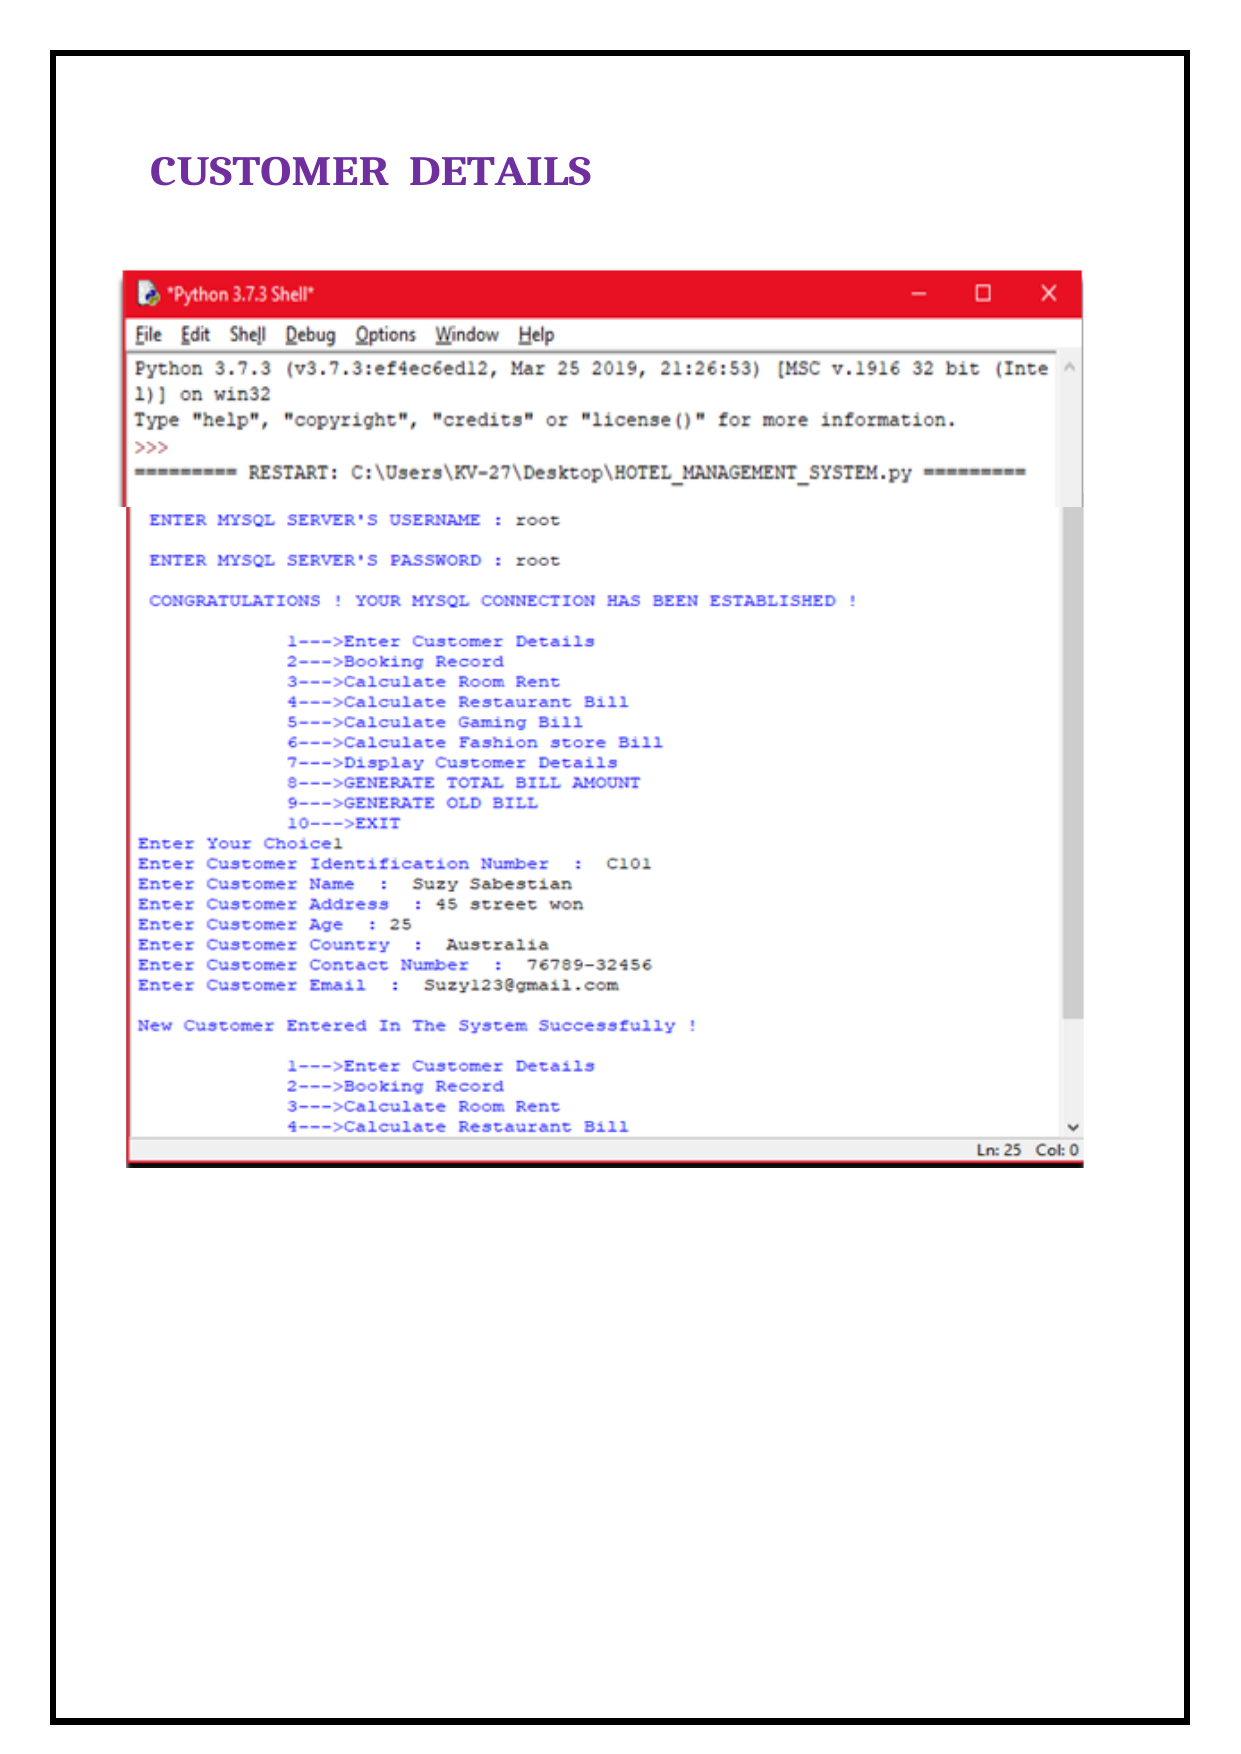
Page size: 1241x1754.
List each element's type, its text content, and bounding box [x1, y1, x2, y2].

picture [116, 263, 1084, 1168]
text CUSTOMER DETAILS [150, 147, 1103, 195]
